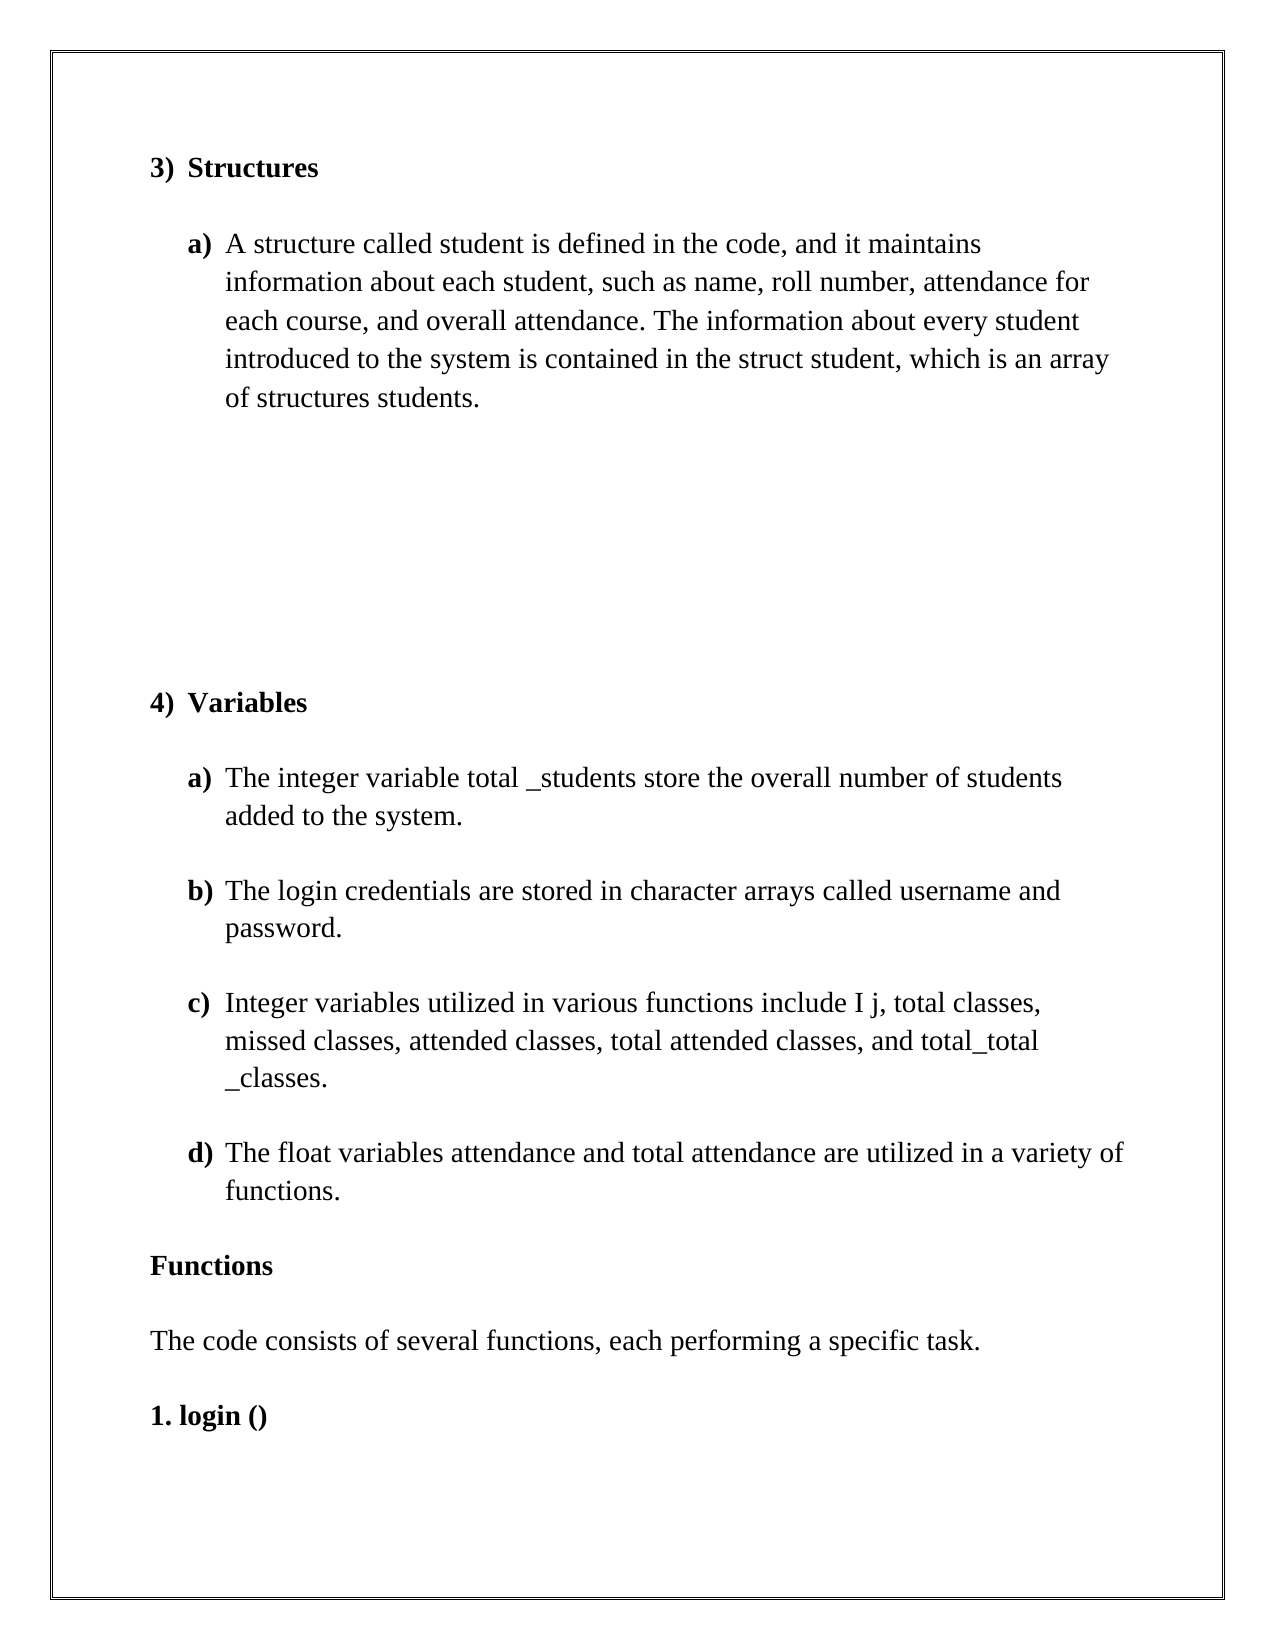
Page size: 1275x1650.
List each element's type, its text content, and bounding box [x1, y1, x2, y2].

list A structure called student is defined in the code, and it maintains information about each student, such as name, roll number, attendance for each course, and overall attendance. The information about every student introduced to the system is contained in the struct student, which is an array of structures students. [187, 226, 1125, 414]
list Integer variables utilized in various functions include I j, total classes, missed classes, attended classes, total attended classes, and total_total _classes. [187, 981, 1125, 1094]
list The float variables attendance and total attendance are utilized in a variety of functions. [187, 1131, 1125, 1206]
list The integer variable total _students store the overall number of students added to the system. [187, 756, 1125, 831]
list The login credentials are stored in character arrays called username and password. [187, 869, 1125, 944]
list Structures [150, 150, 1125, 183]
text Functions [150, 1244, 1125, 1281]
text The code consists of several functions, each performing a specific task. [150, 1319, 1125, 1356]
text 1. login () [150, 1394, 1125, 1431]
list Variables [150, 681, 1125, 719]
